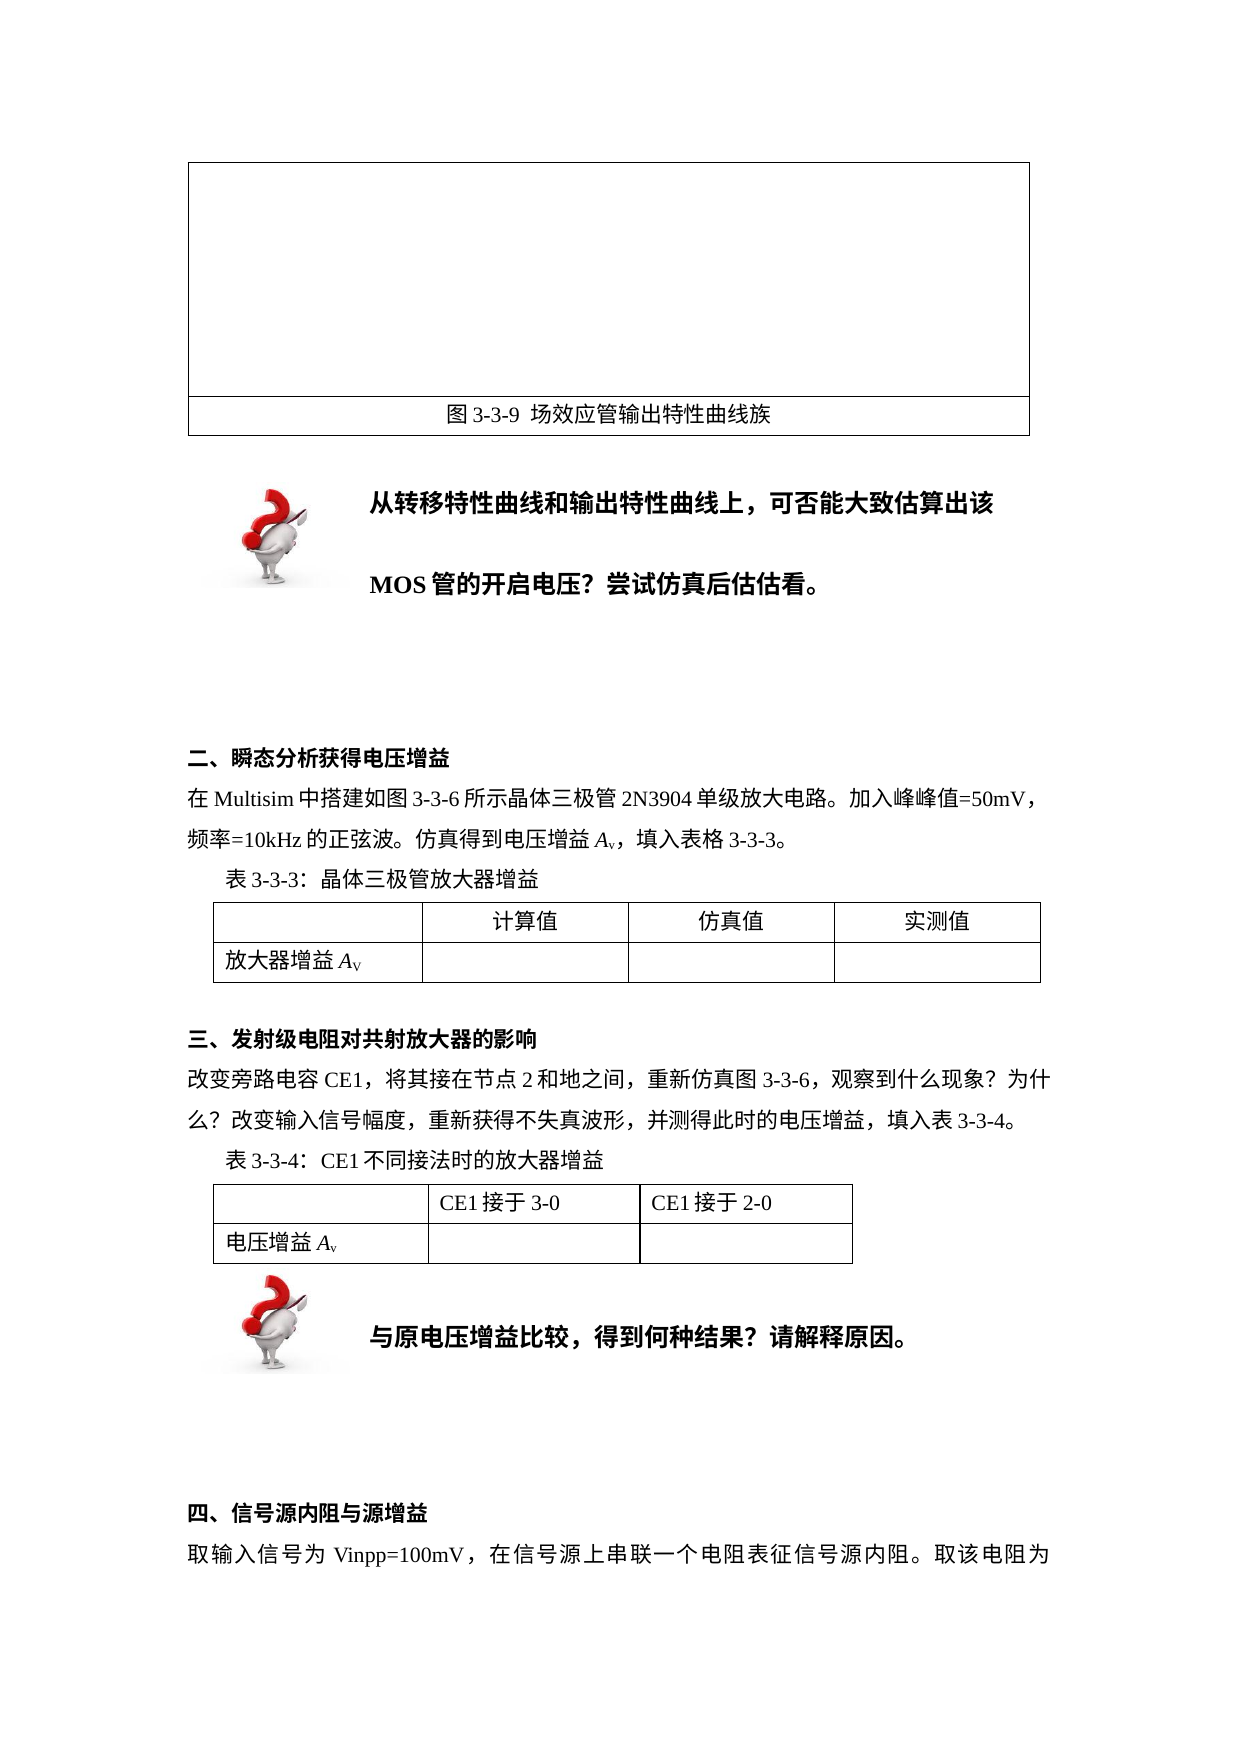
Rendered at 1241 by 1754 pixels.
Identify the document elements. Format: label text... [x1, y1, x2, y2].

table_header CE1接于3-0 [429, 1185, 639, 1223]
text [187, 1536, 1053, 1569]
table_header 计算值 [423, 903, 628, 942]
table_header 仿真值 [629, 903, 834, 942]
text 从转移特性曲线和输出特性曲线上，可否能大致估算出该MOS管的开启电压？尝试仿真后估估看。 [187, 469, 1053, 615]
text 四、信号源内阻与源增益 [187, 1496, 1053, 1528]
picture [190, 1268, 351, 1374]
table_header [176, 162, 1041, 469]
table_cell [423, 943, 628, 982]
text 在Multisim中搭建如图3-3-6所示晶体三极管2N3904单级放大电路。加入峰峰值=50mV，频率=10kHz的正弦波。仿真得到电压增益Av，填入表格3-3-3。 [187, 781, 1053, 854]
text 表3-3-3：晶体三极管放大器增益 [225, 862, 1053, 894]
text 二、瞬态分析获得电压增益 [187, 740, 1053, 773]
table_header CE1接于2-0 [641, 1185, 852, 1223]
table_cell [429, 1224, 639, 1263]
table_cell 放大器增益AV [214, 943, 422, 982]
table_cell [835, 943, 1040, 982]
table_header [214, 903, 422, 942]
picture [190, 482, 351, 588]
text 表3-3-4：CE1不同接法时的放大器增益 [225, 1143, 1053, 1176]
text 三、发射级电阻对共射放大器的影响 [187, 1022, 1053, 1054]
table_header [214, 1185, 428, 1223]
text 改变旁路电容CE1，将其接在节点2和地之间，重新仿真图3-3-6，观察到什么现象？为什么？改变输入信号幅度，重新获得不失真波形，并测得此时的电压增益，填入表3-3-4。 [187, 1062, 1053, 1135]
text 与原电压增益比较，得到何种结果？请解释原因。 [351, 1303, 1053, 1368]
table_header 实测值 [835, 903, 1040, 942]
table_cell [629, 943, 834, 982]
table_cell 电压增益Av [214, 1224, 428, 1263]
table_cell [641, 1224, 852, 1263]
